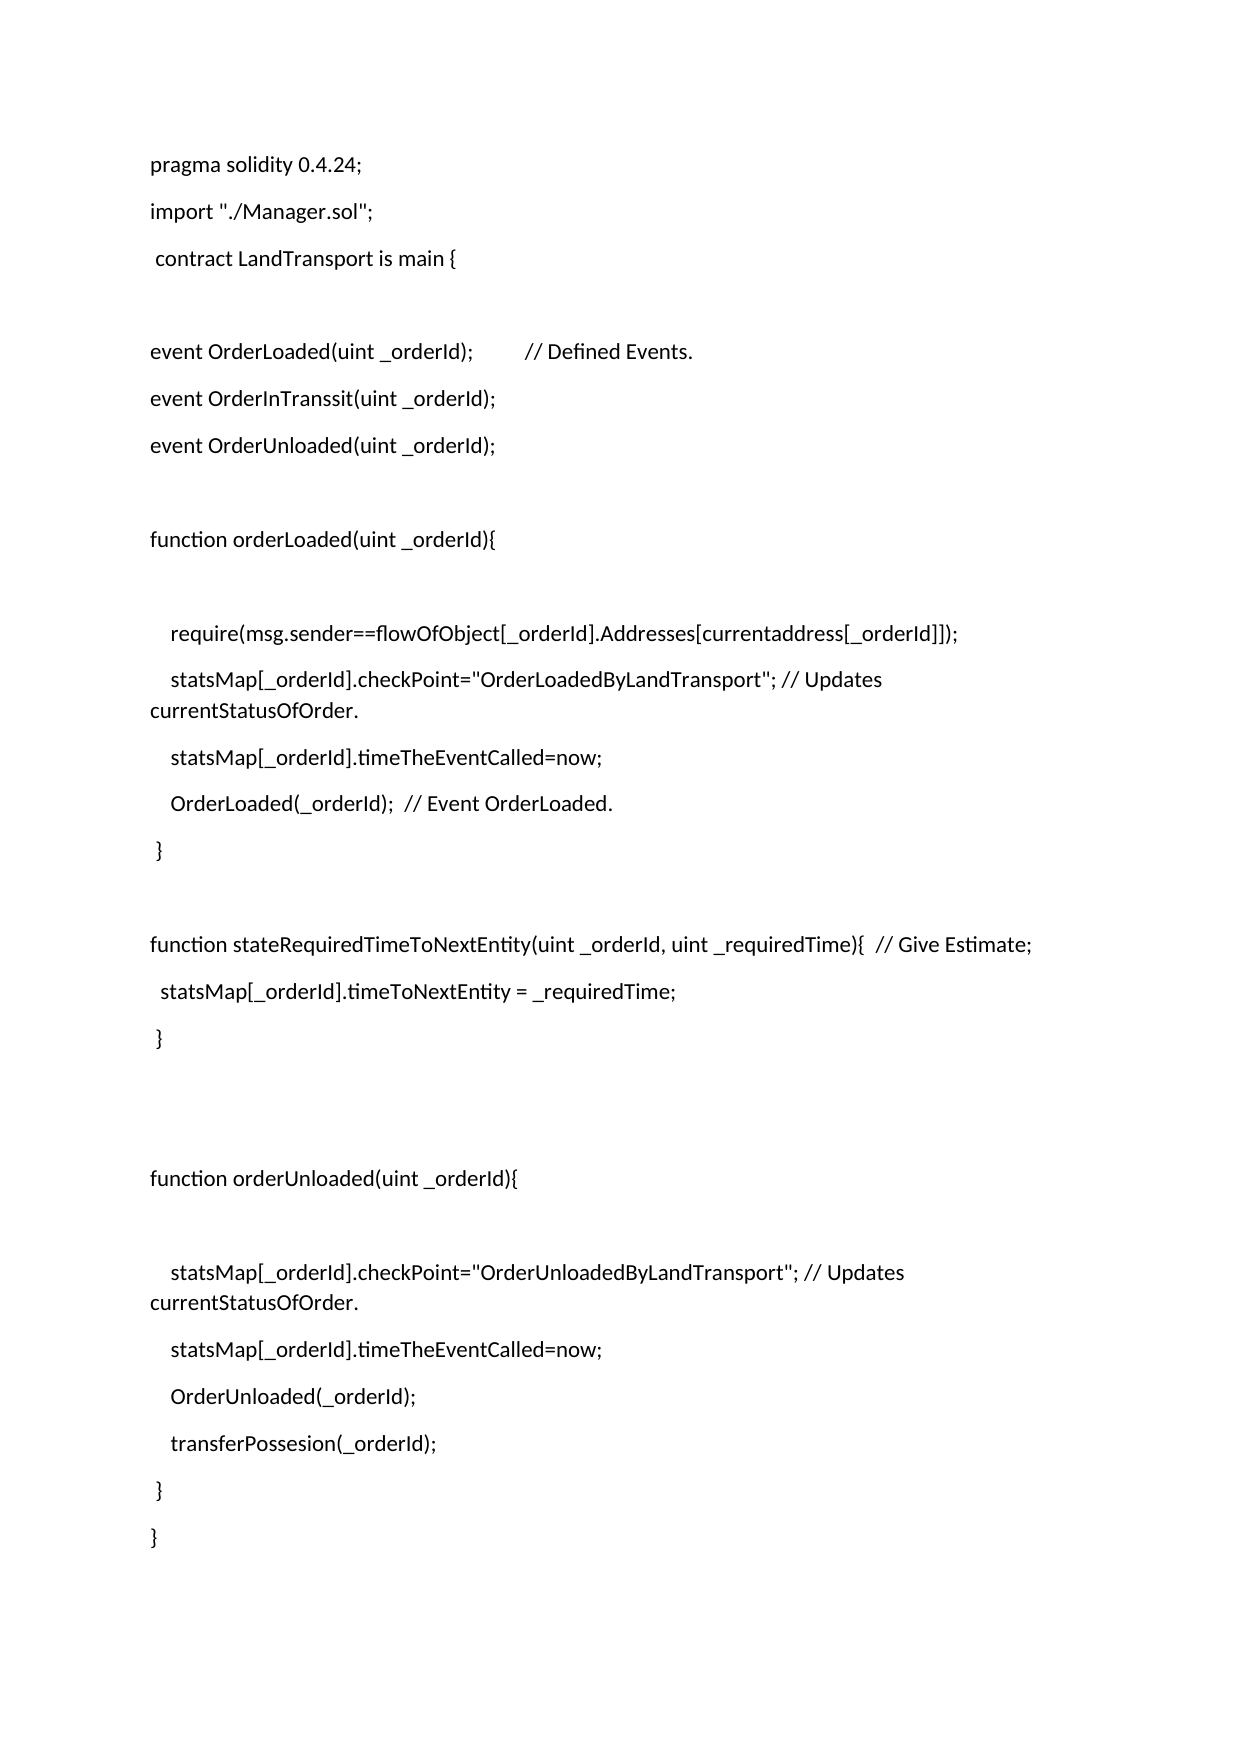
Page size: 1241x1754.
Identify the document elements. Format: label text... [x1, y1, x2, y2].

text statsMap[_orderId].checkPoint="OrderLoadedByLandTransport"; // Updates currentStatusOfOrder. [150, 666, 1090, 724]
text event OrderInTranssit(uint _orderId); [150, 384, 1090, 412]
text require(msg.sender==flowOfObject[_orderId].Addresses[currentaddress[_orderId]]); [150, 619, 1090, 647]
text function stateRequiredTimeToNextEntity(uint _orderId, uint _requiredTime){ // Give Estimate; [150, 930, 1090, 958]
text OrderUnloaded(_orderId); [150, 1382, 1090, 1410]
text function orderUnloaded(uint _orderId){ [150, 1164, 1090, 1193]
text } [150, 1024, 1090, 1052]
text } [150, 836, 1090, 864]
text contract LandTransport is main { [150, 244, 1090, 272]
text event OrderLoaded(uint _orderId); // Defined Events. [150, 337, 1090, 366]
text transferPossesion(_orderId); [150, 1429, 1090, 1457]
text statsMap[_orderId].checkPoint="OrderUnloadedByLandTransport"; // Updates currentStatusOfOrder. [150, 1258, 1090, 1317]
text import "./Manager.sol"; [150, 197, 1090, 225]
text statsMap[_orderId].timeTheEventCalled=now; [150, 1335, 1090, 1363]
text statsMap[_orderId].timeTheEventCalled=now; [150, 743, 1090, 771]
text } [150, 1523, 1090, 1551]
text pragma solidity 0.4.24; [150, 150, 1090, 178]
text event OrderUnloaded(uint _orderId); [150, 431, 1090, 459]
text statsMap[_orderId].timeToNextEntity = _requiredTime; [150, 977, 1090, 1005]
text OrderLoaded(_orderId); // Event OrderLoaded. [150, 789, 1090, 818]
text function orderLoaded(uint _orderId){ [150, 525, 1090, 553]
text } [150, 1476, 1090, 1504]
